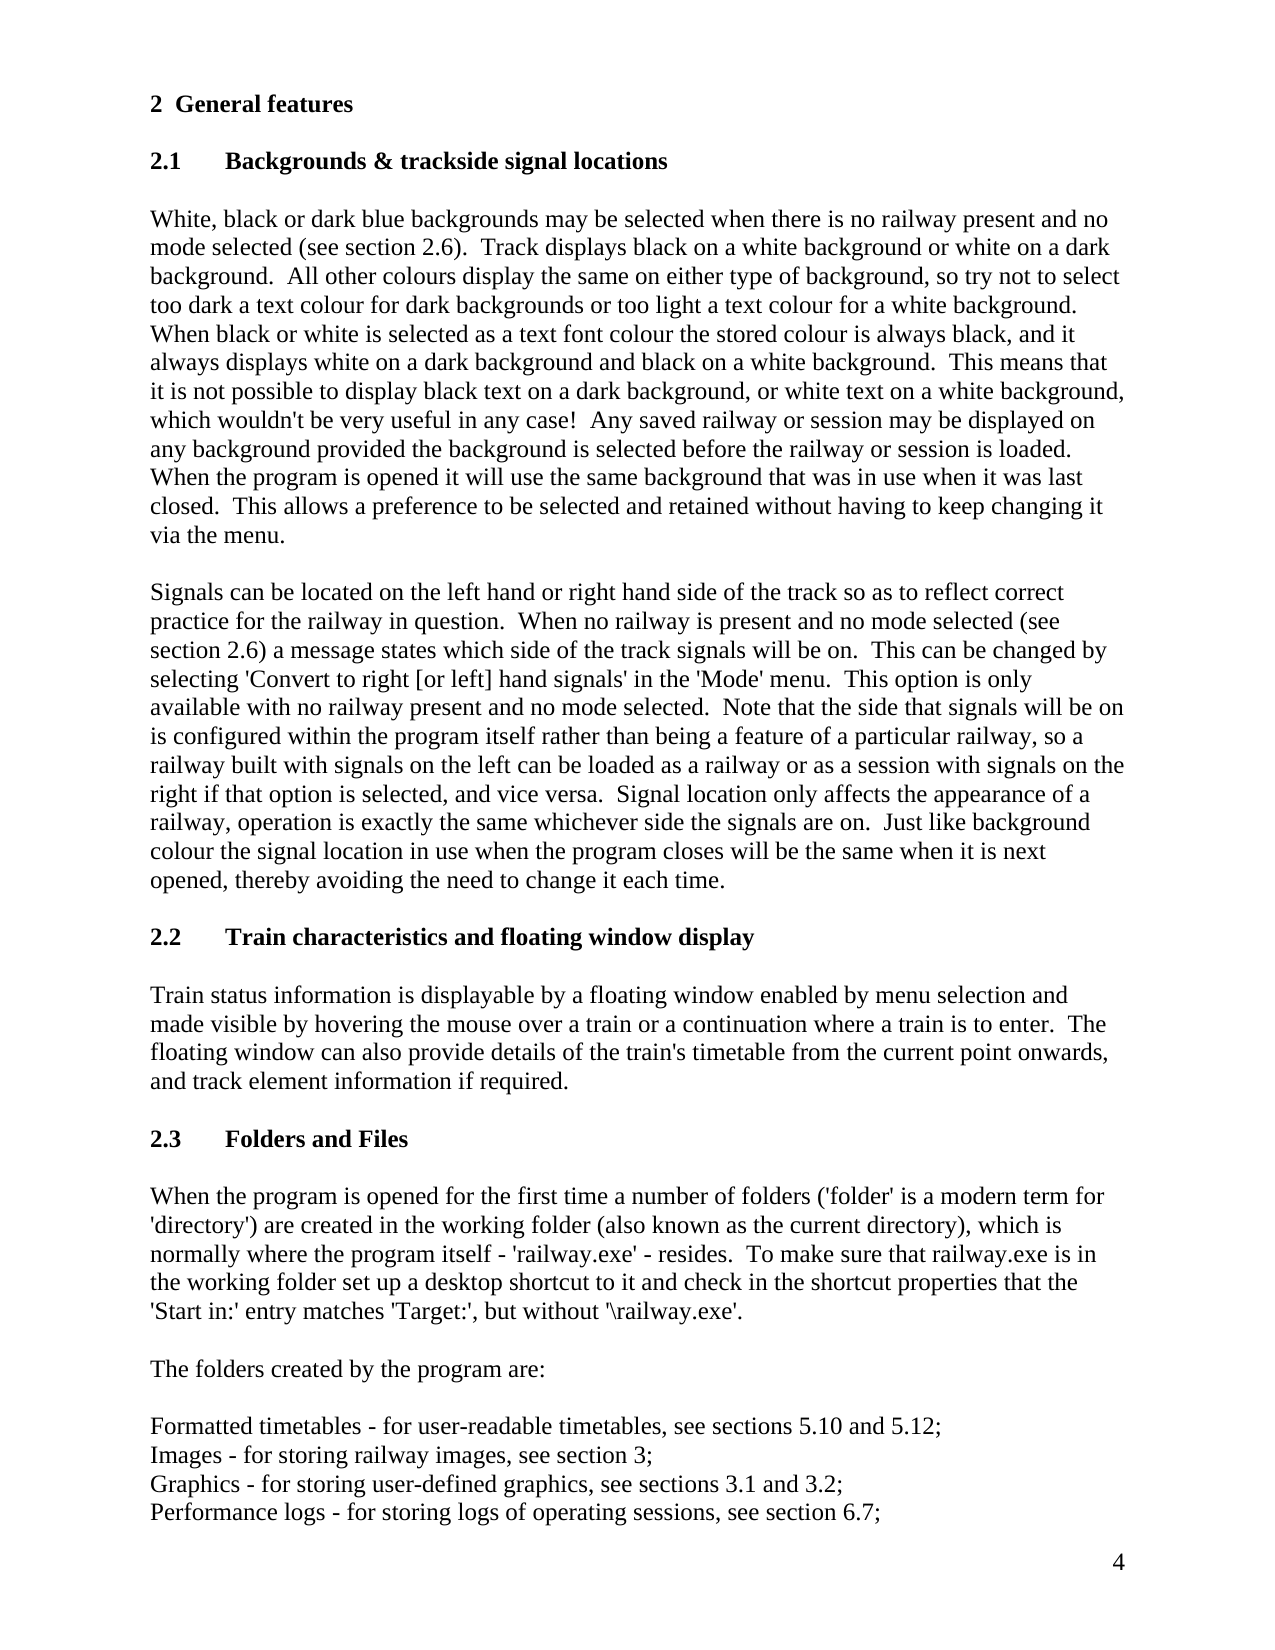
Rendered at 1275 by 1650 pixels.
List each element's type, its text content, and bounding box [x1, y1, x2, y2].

text Train status information is displayable by a floating window enabled by menu selection and made visible by hovering the mouse over a train or a continuation where a train is to enter. The floating window can also provide details of the train's timetable from the current point onwards, and track element information if required. [150, 980, 1125, 1095]
text Images - for storing railway images, see section 3; [150, 1440, 1125, 1469]
text Signals can be located on the left hand or right hand side of the track so as to reflect correct practice for the railway in question. When no railway is present and no mode selected (see section 2.6) a message states which side of the track signals will be on. This can be changed by selecting 'Convert to right [or left] hand signals' in the 'Mode' menu. This option is only available with no railway present and no mode selected. Note that the side that signals will be on is configured within the program itself rather than being a feature of a particular railway, so a railway built with signals on the left can be loaded as a railway or as a session with signals on the right if that option is selected, and vice versa. Signal location only affects the appearance of a railway, operation is exactly the same whichever side the signals are on. Just like background colour the signal location in use when the program closes will be the same when it is next opened, thereby avoiding the need to change it each time. [150, 577, 1125, 894]
text Performance logs - for storing logs of operating sessions, see section 6.7; [150, 1497, 1125, 1526]
text 2 General features [150, 89, 1125, 117]
text White, black or dark blue backgrounds may be selected when there is no railway present and no mode selected (see section 2.6). Track displays black on a white background or white on a dark background. All other colours display the same on either type of background, so try not to select too dark a text colour for dark backgrounds or too light a text colour for a white background. When black or white is selected as a text font colour the stored colour is always black, and it always displays white on a dark background and black on a white background. This means that it is not possible to display black text on a dark background, or white text on a white background, which wouldn't be very useful in any case! Any saved railway or session may be displayed on any background provided the background is selected before the railway or session is loaded. When the program is opened it will use the same background that was in use when it was last closed. This allows a preference to be selected and retained without having to keep changing it via the menu. [150, 204, 1125, 549]
text When the program is opened for the first time a number of folders ('folder' is a modern term for 'directory') are created in the working folder (also known as the current directory), which is normally where the program itself - 'railway.exe' - resides. To make sure that railway.exe is in the working folder set up a desktop shortcut to it and check in the shortcut properties that the 'Start in:' entry matches 'Target:', but without '\railway.exe'. [150, 1181, 1125, 1325]
text 2.2 Train characteristics and floating window display [150, 922, 1125, 951]
text Graphics - for storing user-defined graphics, see sections 3.1 and 3.2; [150, 1469, 1125, 1497]
text The folders created by the program are: [150, 1354, 1125, 1382]
text 2.1 Backgrounds & trackside signal locations [150, 146, 1125, 175]
text 2.3 Folders and Files [150, 1124, 1125, 1152]
text Formatted timetables - for user-readable timetables, see sections 5.10 and 5.12; [150, 1411, 1125, 1440]
